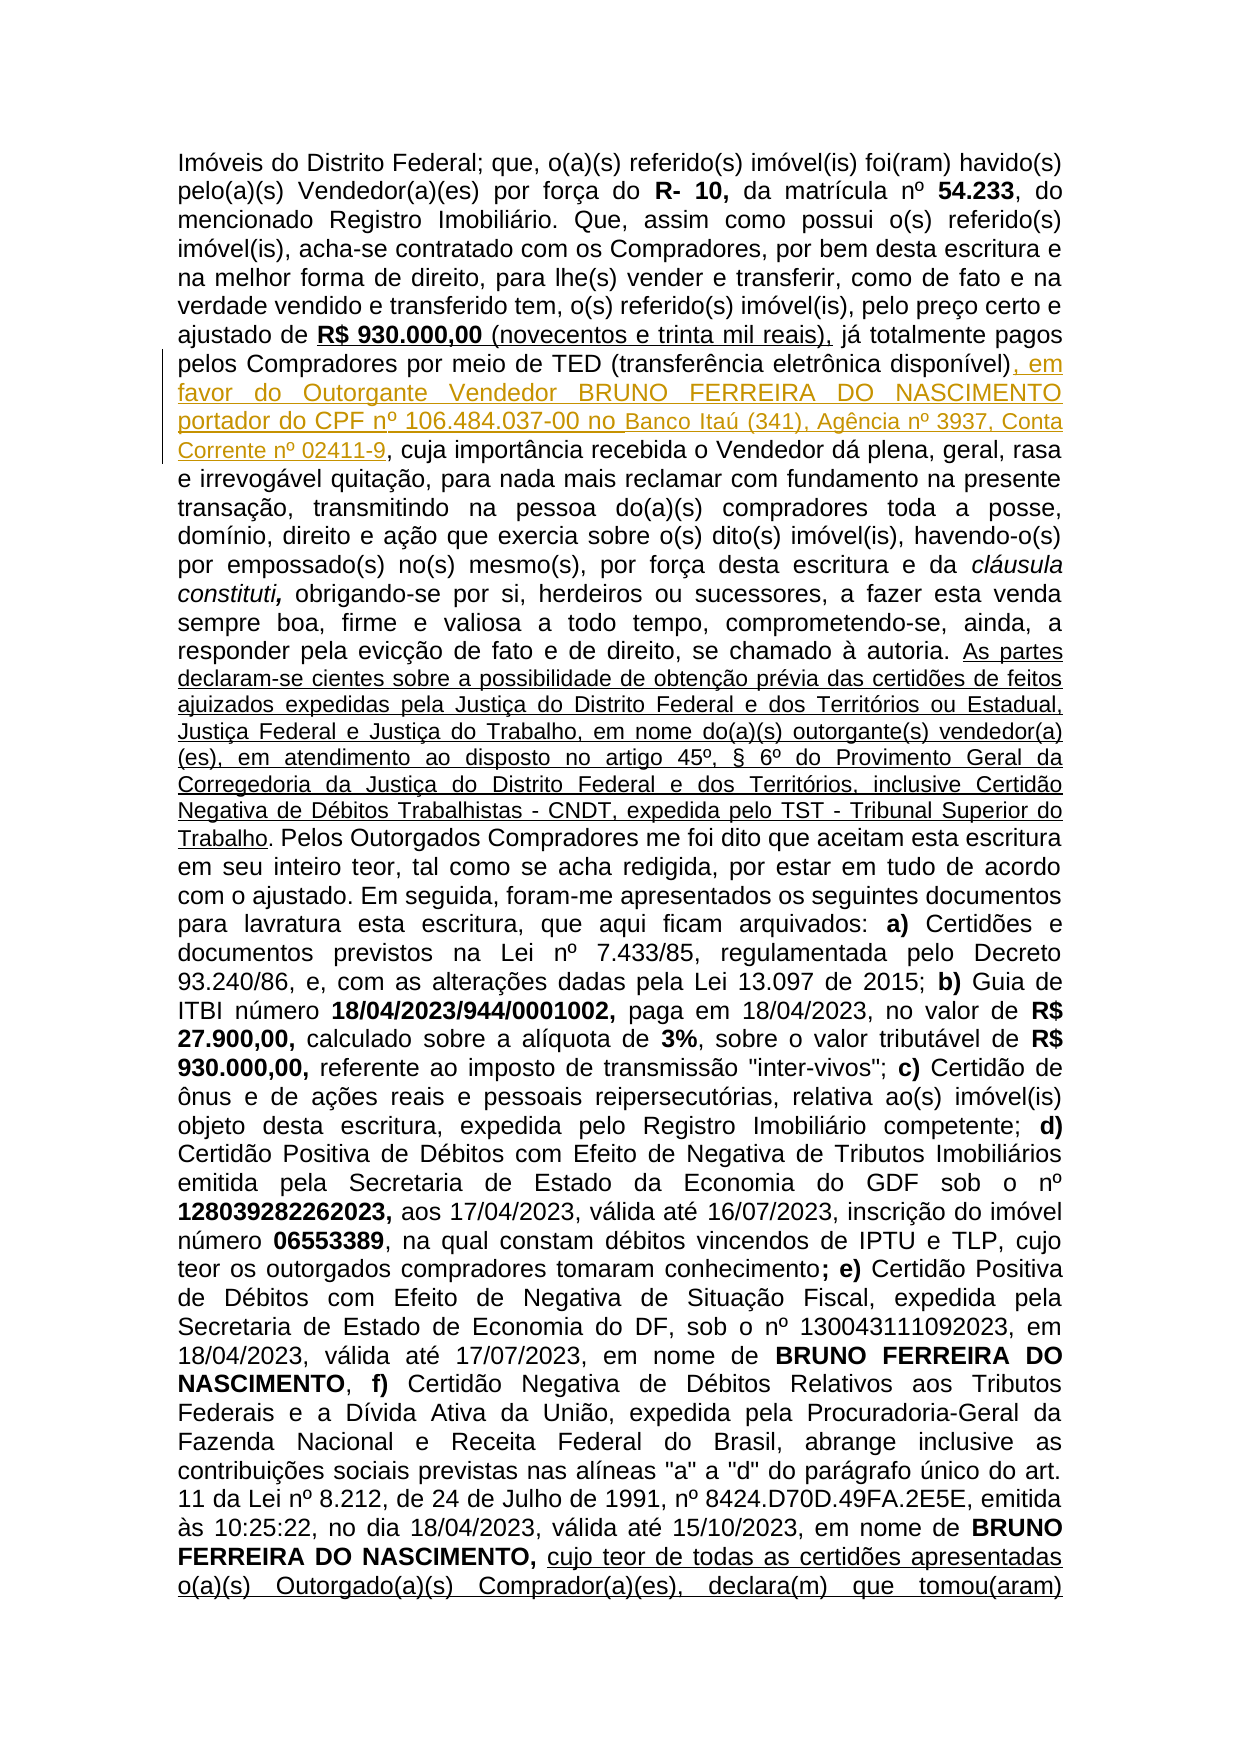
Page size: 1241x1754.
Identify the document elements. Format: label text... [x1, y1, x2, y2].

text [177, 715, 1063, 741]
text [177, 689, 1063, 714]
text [177, 148, 1063, 403]
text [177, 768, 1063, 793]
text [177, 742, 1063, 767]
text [177, 821, 1063, 1596]
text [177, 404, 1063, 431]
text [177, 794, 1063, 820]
